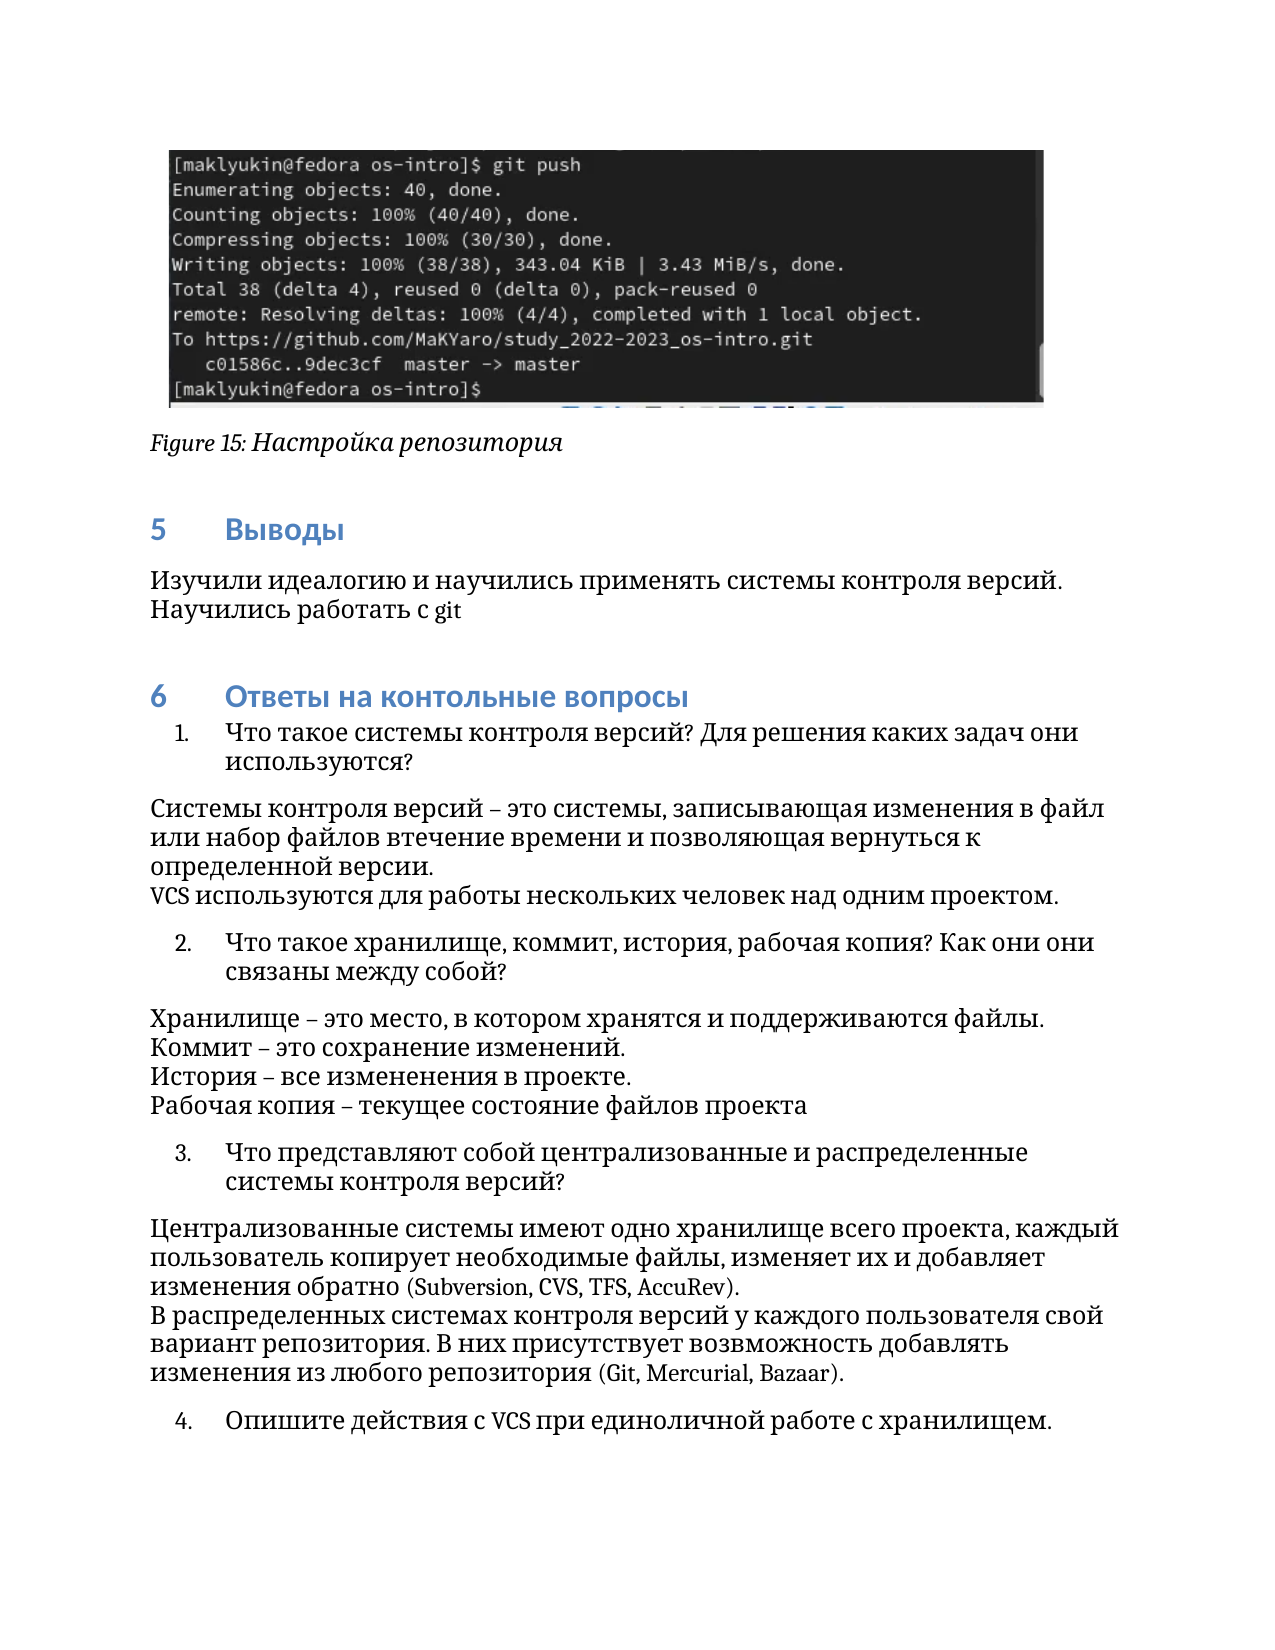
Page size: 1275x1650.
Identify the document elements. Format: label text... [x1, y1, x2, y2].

text Хранилище – это место, в котором хранятся и поддерживаются файлы. Коммит – это сохранение изменений. История – все измененения в проекте. Рабочая копия – текущее состояние файлов проекта [150, 1005, 1125, 1120]
subtitle 6 Ответы на контольные вопросы [150, 674, 1125, 715]
text Централизованные системы имеют одно хранилище всего проекта, каждый пользователь копирует необходимые файлы, изменяет их и добавляет изменения обратно (Subversion, CVS, TFS, AccuRev). В распределенных системах контроля версий у каждого пользователя свой вариант репозитория. В них присутствует возвможность добавлять изменения из любого репозитория (Git, Mercurial, Bazaar). [150, 1215, 1125, 1388]
list Опишите действия с VCS при единоличной работе с хранилищем. [175, 1407, 1125, 1435]
text Figure 15: Настройка репозитория [150, 429, 1125, 458]
list Что такое хранилище, коммит, история, рабочая копия? Как они они связаны между собой? [175, 929, 1125, 987]
list Что такое системы контроля версий? Для решения каких задач они используются? [175, 719, 1125, 777]
text Изучили идеалогию и научились применять системы контроля версий. Научились работать с git [150, 567, 1125, 624]
picture [168, 150, 1044, 408]
subtitle 5 Выводы [150, 508, 1125, 548]
list Что представляют собой централизованные и распределенные системы контроля версий? [175, 1139, 1125, 1197]
text Системы контроля версий – это системы, записывающая изменения в файл или набор файлов втечение времени и позволяющая вернуться к определенной версии. VCS используются для работы нескольких человек над одним проектом. [150, 795, 1125, 910]
